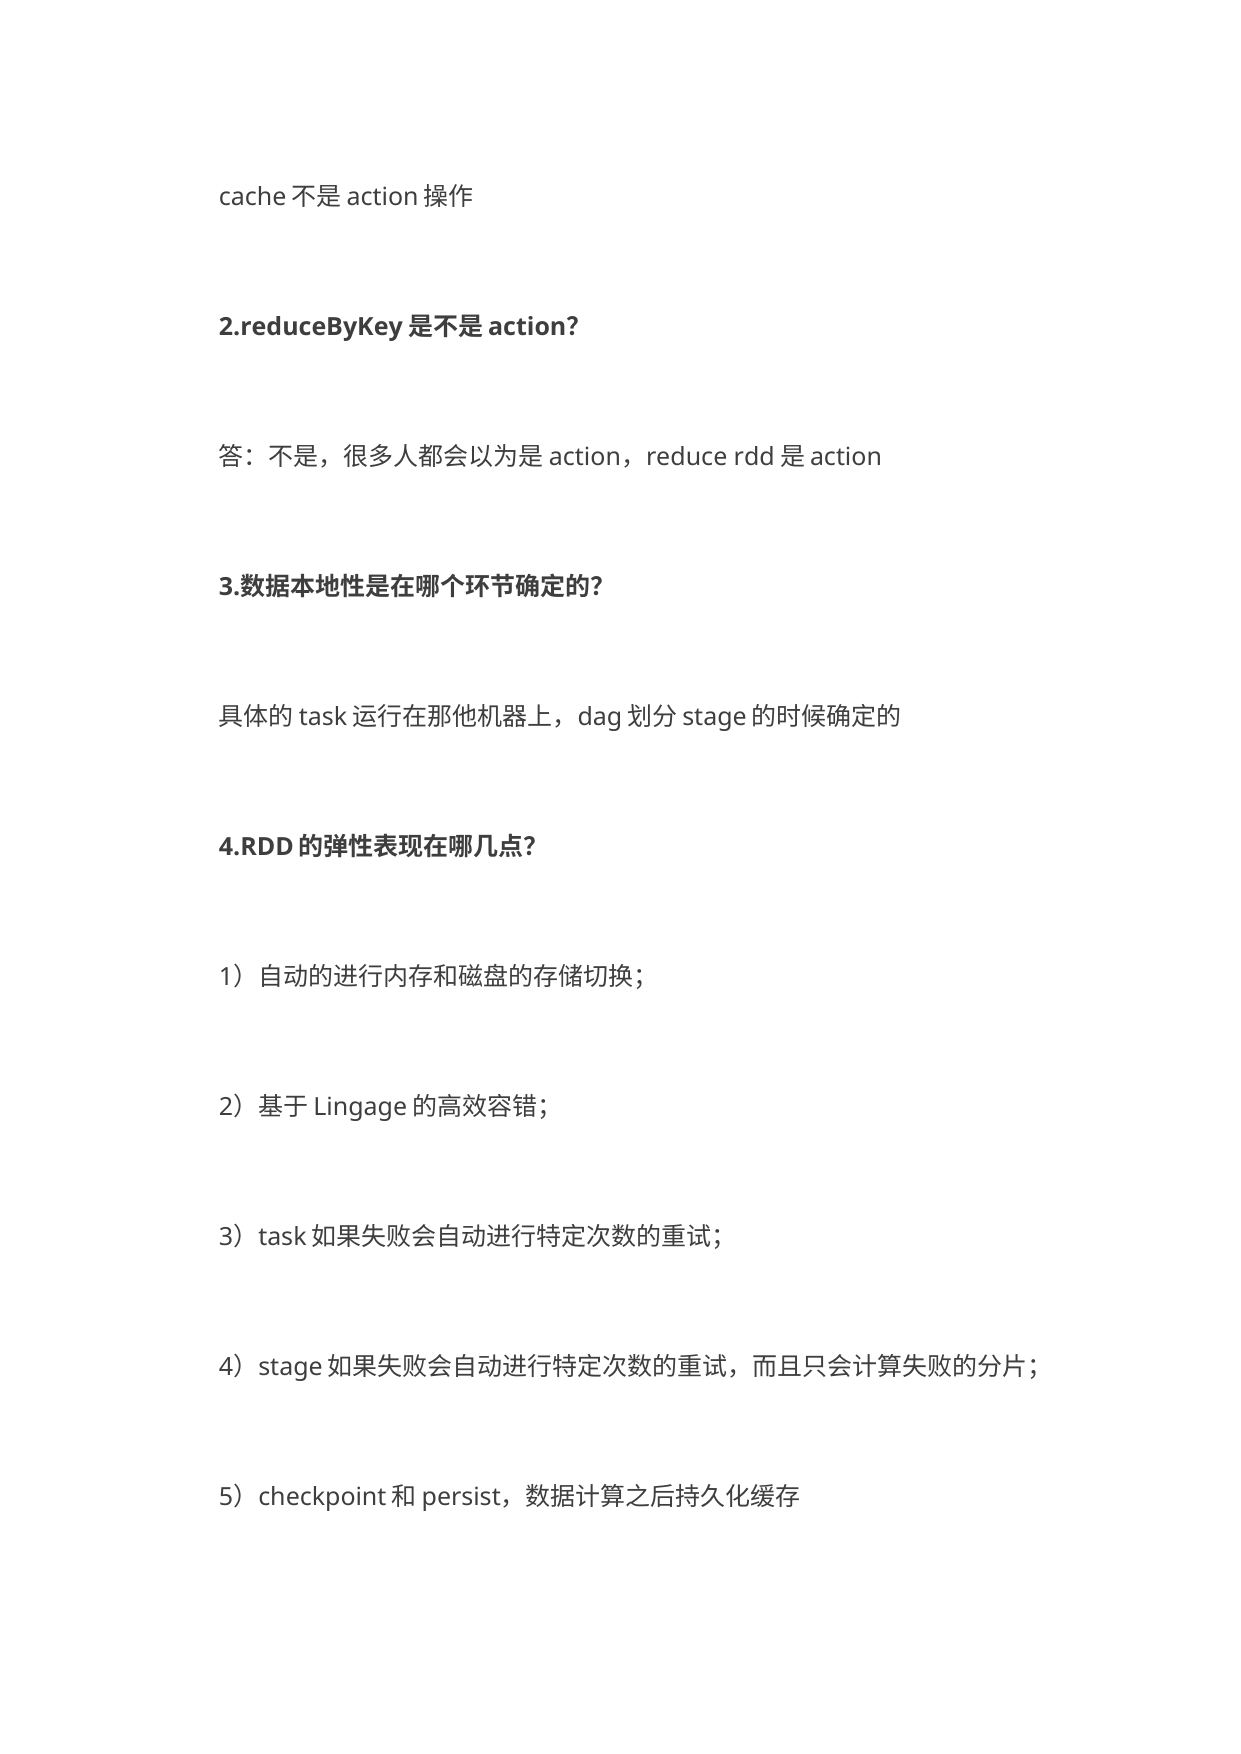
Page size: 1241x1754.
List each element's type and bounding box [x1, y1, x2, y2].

table_header [188, 162, 1240, 1527]
